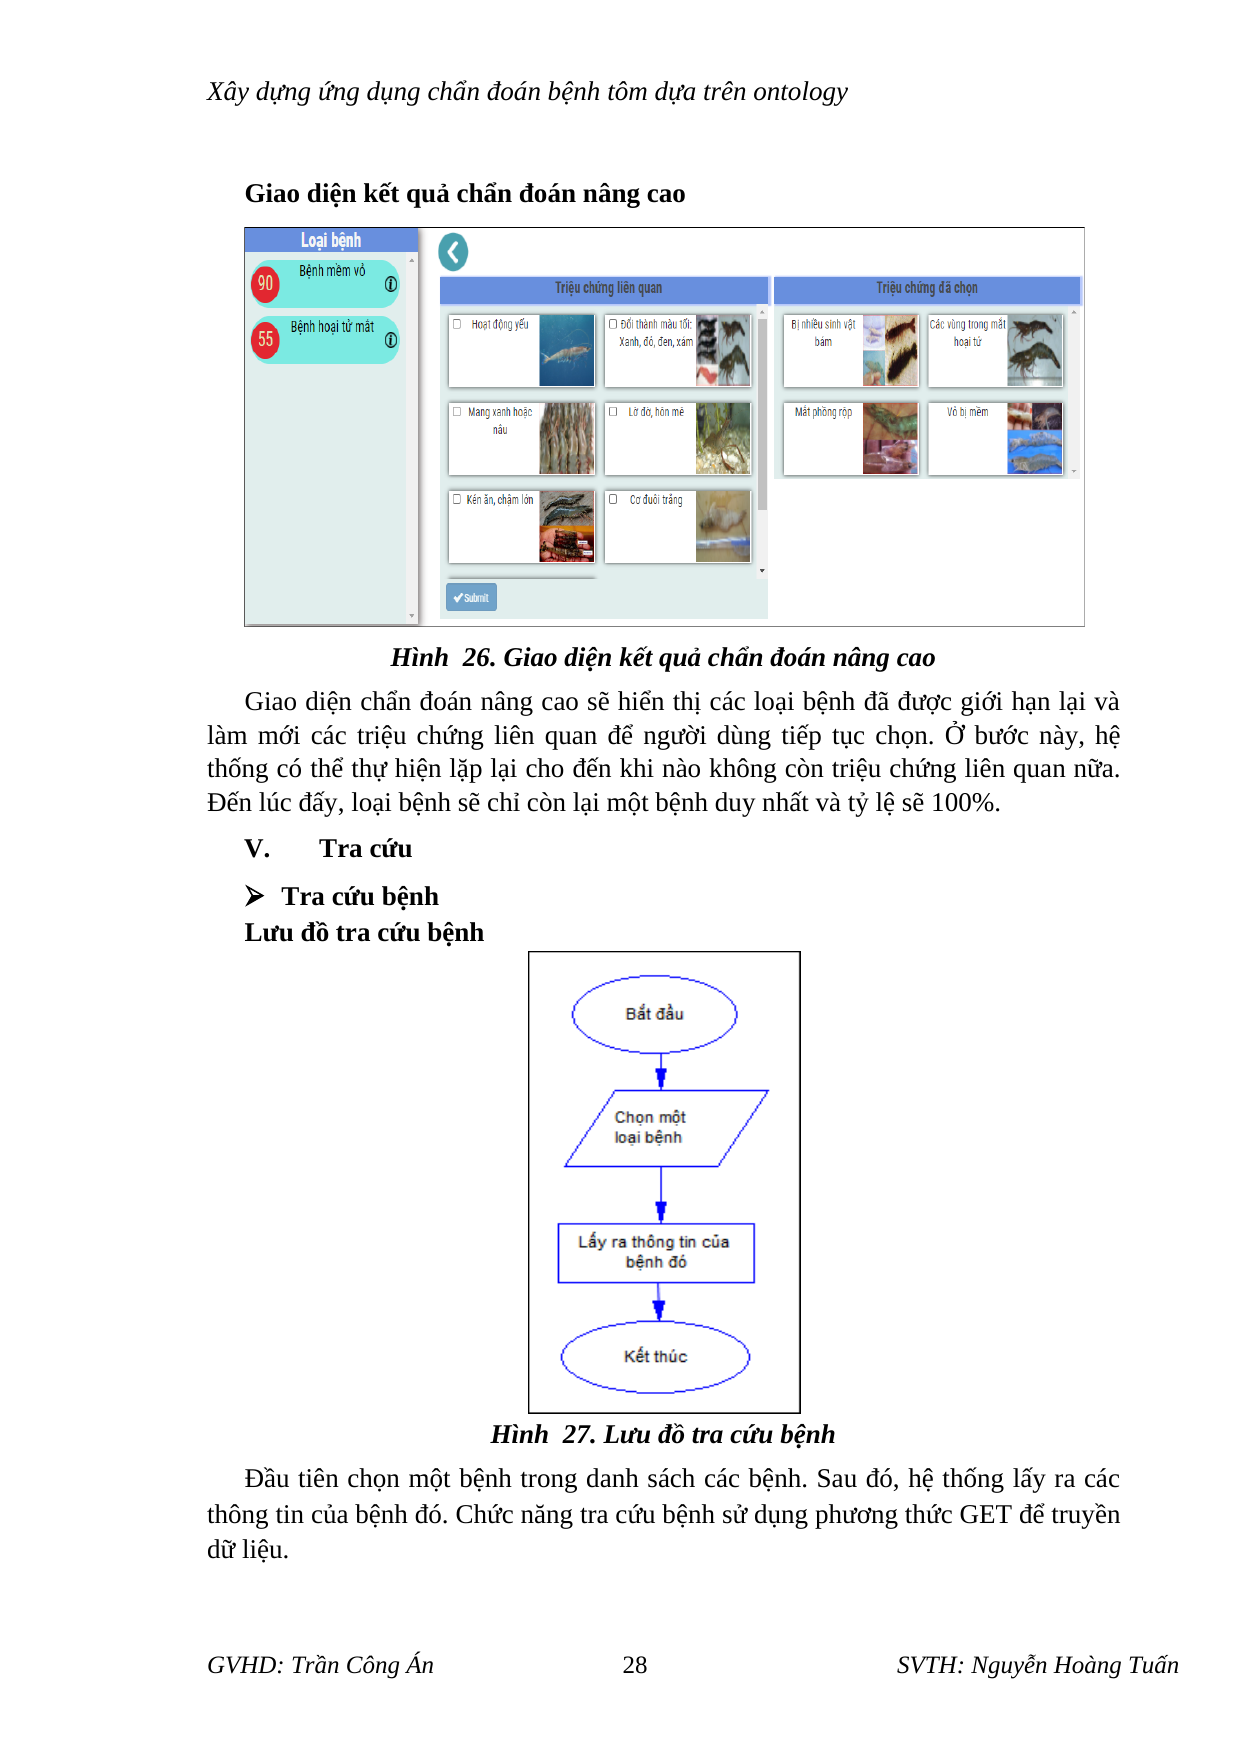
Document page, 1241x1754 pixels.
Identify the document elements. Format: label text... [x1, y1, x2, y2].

text Hình 27. Lưu đồ tra cứu bệnh [207, 1418, 1122, 1449]
text Giao diện chẩn đoán nâng cao sẽ hiển thị các loại bệnh đã được giới hạn lại và làm mới các triệu chứng liên quan để người dùng tiếp tục chọn. Ở bước này, hệ thống có thể thự hiện lặp lại cho đến khi nào không còn triệu chứng liên quan nữa. Đến lúc đấy, loại bệnh sẽ chỉ còn lại một bệnh duy nhất và tỷ lệ sẽ 100%. [207, 685, 1122, 817]
picture [528, 951, 801, 1414]
text Giao diện kết quả chẩn đoán nâng cao [207, 177, 1122, 208]
text Lưu đồ tra cứu bệnh [244, 916, 1122, 947]
text Hình 26. Giao diện kết quả chẩn đoán nâng cao [207, 642, 1122, 673]
list Tra cứu [244, 832, 1122, 863]
picture [244, 227, 1085, 627]
text Đầu tiên chọn một bệnh trong danh sách các bệnh. Sau đó, hệ thống lấy ra các thông tin của bệnh đó. Chức năng tra cứu bệnh sử dụng phương thức GET để truyền dữ liệu. [207, 1462, 1122, 1564]
list Tra cứu bệnh [244, 880, 1122, 911]
